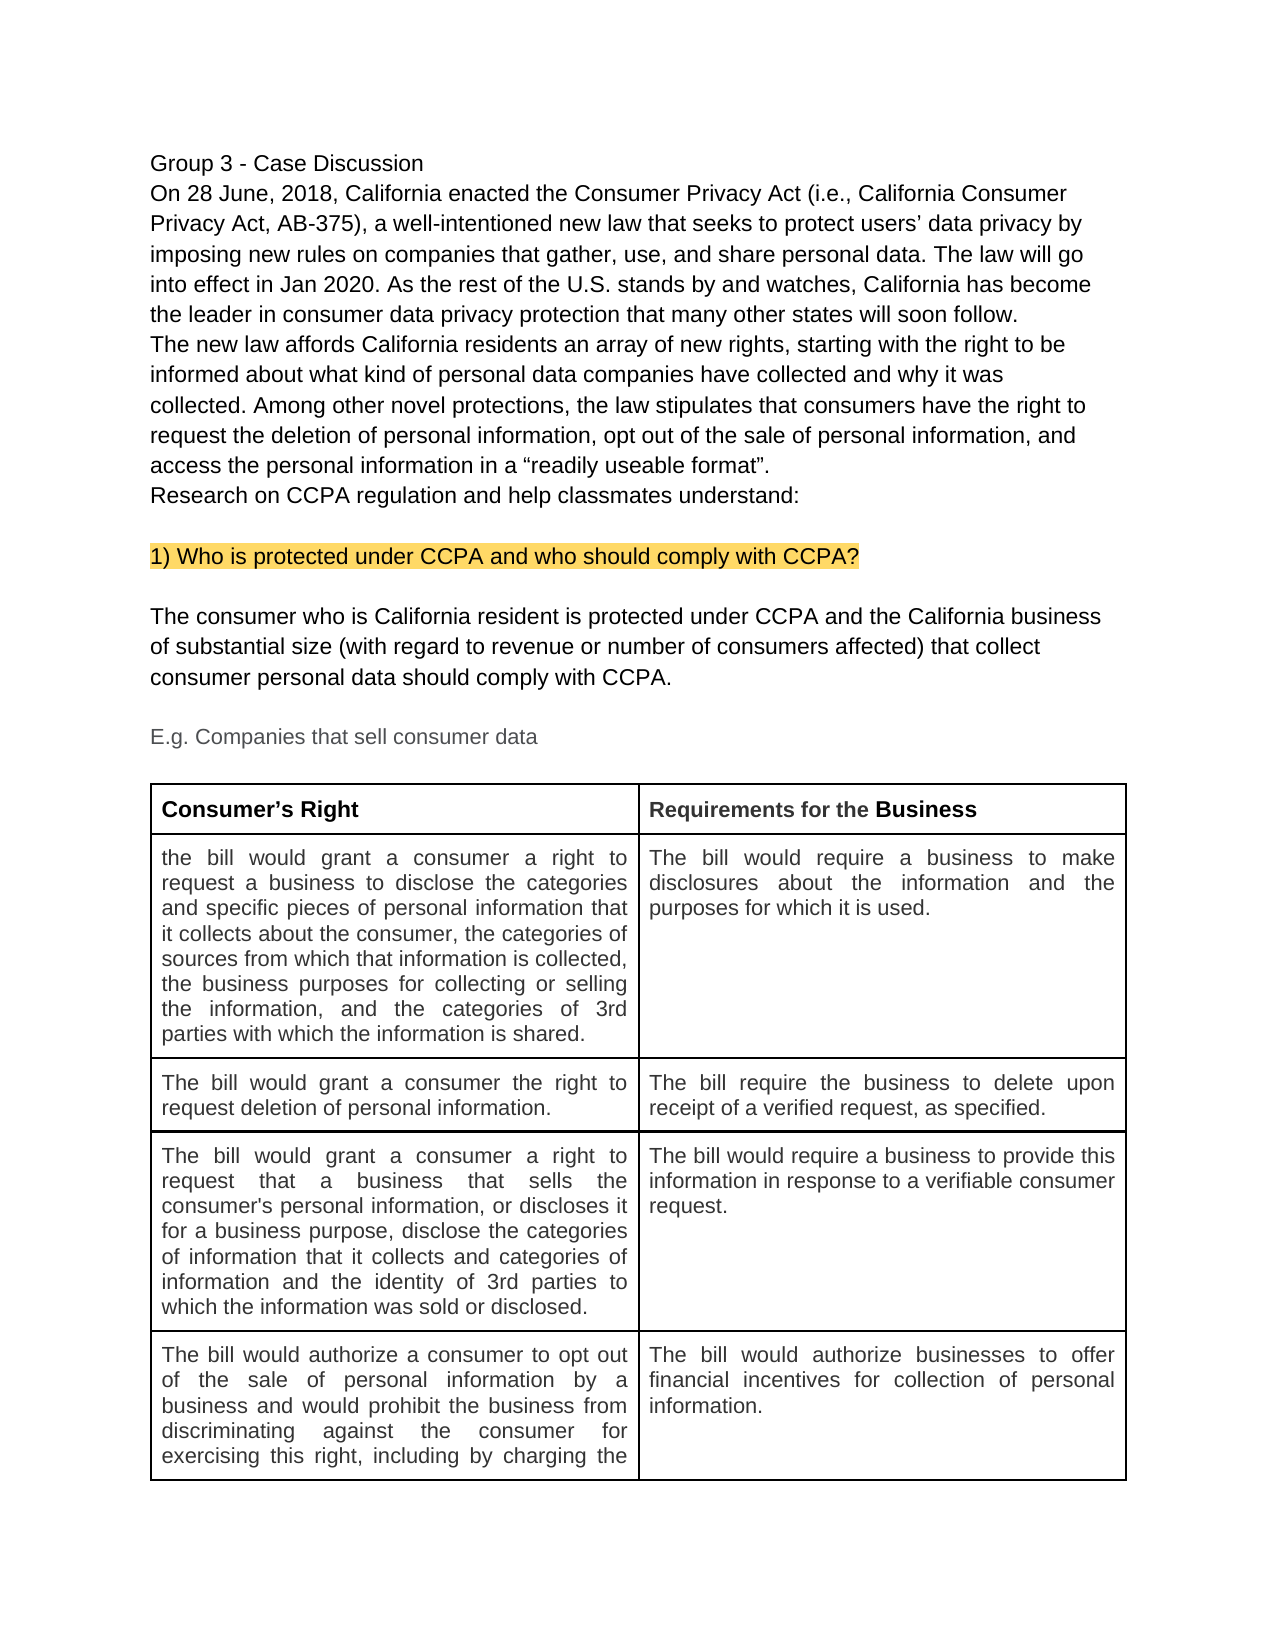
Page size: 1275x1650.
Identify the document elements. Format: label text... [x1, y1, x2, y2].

text Group 3 - Case Discussion On 28 June, 2018, California enacted the Consumer Privacy Act (i.e., California Consumer Privacy Act, AB-375), a well-intentioned new law that seeks to protect users’ data privacy by imposing new rules on companies that gather, use, and share personal data. The law will go into effect in Jan 2020. As the rest of the U.S. stands by and watches, California has become the leader in consumer data privacy protection that many other states will soon follow. The new law affords California residents an array of new rights, starting with the right to be informed about what kind of personal data companies have collected and why it was collected. Among other novel protections, the law stipulates that consumers have the right to request the deletion of personal information, opt out of the sale of personal information, and access the personal information in a “readily useable format”. Research on CCPA regulation and help classmates understand: [150, 150, 1125, 509]
table_header Consumer’s Right [152, 785, 638, 832]
table_header Requirements for the Business [640, 785, 1125, 832]
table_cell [640, 1332, 1125, 1479]
table_cell The bill would require a business to provide this information in response to a verifiable consumer request. [640, 1133, 1125, 1330]
table_cell The bill would grant a consumer a right to request that a business that sells the consumer's personal information, or discloses it for a business purpose, disclose the categories of information that it collects and categories of information and the identity of 3rd parties to which the information was sold or disclosed. [152, 1133, 638, 1330]
table_cell The bill would require a business to make disclosures about the information and the purposes for which it is used. [640, 835, 1125, 1057]
table_cell The bill require the business to delete upon receipt of a verified request, as specified. [640, 1059, 1125, 1130]
table_cell The bill would grant a consumer the right to request deletion of personal information. [152, 1059, 638, 1130]
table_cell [152, 1332, 638, 1479]
text The consumer who is California resident is protected under CCPA and the California business of substantial size (with regard to revenue or number of consumers affected) that collect consumer personal data should comply with CCPA. [150, 603, 1125, 690]
text 1) Who is protected under CCPA and who should comply with CCPA? [150, 512, 1125, 599]
table_cell the bill would grant a consumer a right to request a business to disclose the categories and specific pieces of personal information that it collects about the consumer, the categories of sources from which that information is collected, the business purposes for collecting or selling the information, and the categories of 3rd parties with which the information is shared. [152, 835, 638, 1057]
text E.g. Companies that sell consumer data [150, 724, 1125, 749]
